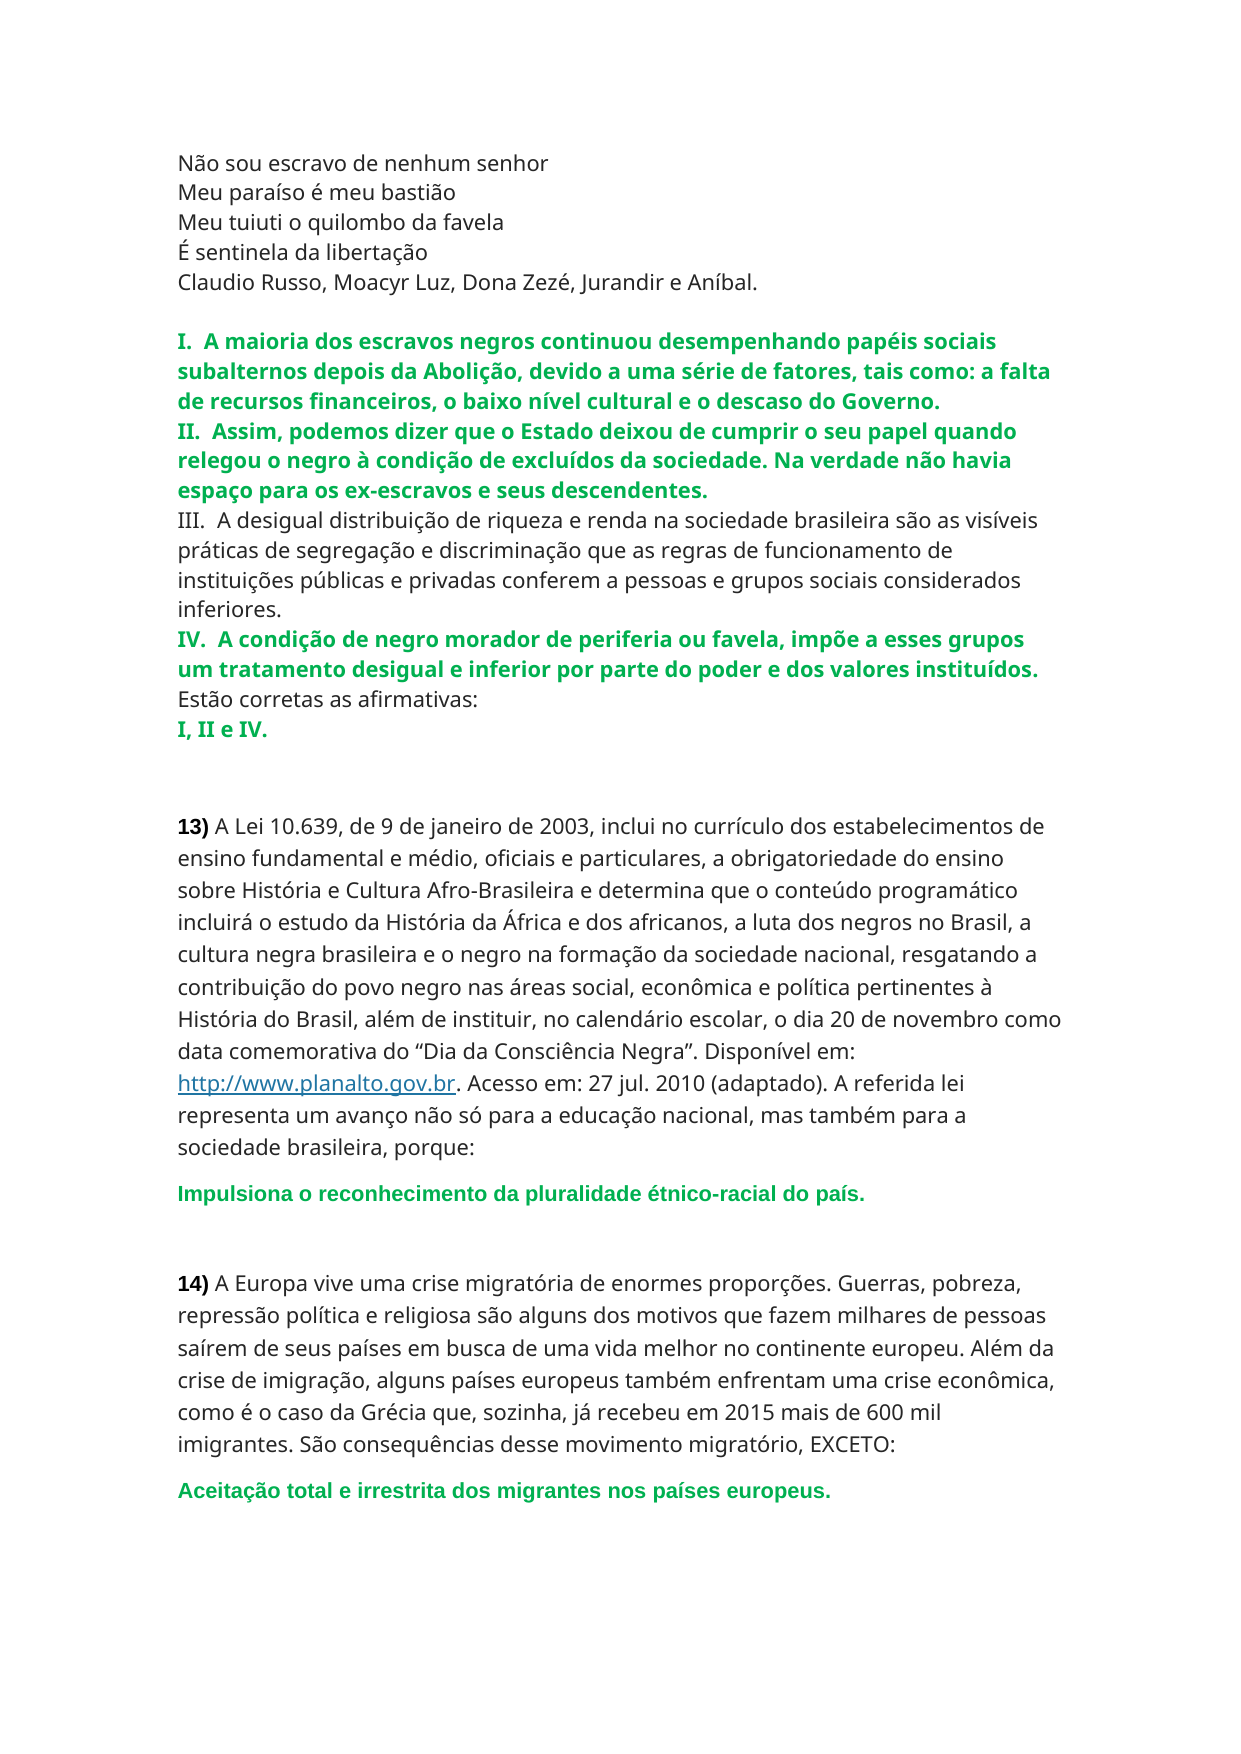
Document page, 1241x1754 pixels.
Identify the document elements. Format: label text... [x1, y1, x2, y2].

text Claudio Russo, Moacyr Luz, Dona Zezé, Jurandir e Aníbal. [177, 267, 1063, 297]
text II. Assim, podemos dizer que o Estado deixou de cumprir o seu papel quando relegou o negro à condição de excluídos da sociedade. Na verdade não havia espaço para os ex-escravos e seus descendentes. [177, 416, 1063, 505]
text Meu tuiuti o quilombo da favela [177, 207, 1063, 237]
text Impulsiona o reconhecimento da pluralidade étnico-racial do país. [177, 1181, 1063, 1206]
text É sentinela da libertação [177, 237, 1063, 267]
text 13) A Lei 10.639, de 9 de janeiro de 2003, inclui no currículo dos estabelecimentos de ensino fundamental e médio, oficiais e particulares, a obrigatoriedade do ensino sobre História e Cultura Afro-Brasileira e determina que o conteúdo programático incluirá o estudo da História da África e dos africanos, a luta dos negros no Brasil, a cultura negra brasileira e o negro na formação da sociedade nacional, resgatando a contribuição do povo negro nas áreas social, econômica e política pertinentes à História do Brasil, além de instituir, no calendário escolar, o dia 20 de novembro como data comemorativa do “Dia da Consciência Negra”. Disponível em: http://www.planalto.gov.br. Acesso em: 27 jul. 2010 (adaptado). A referida lei representa um avanço não só para a educação nacional, mas também para a sociedade brasileira, porque: [177, 811, 1063, 1162]
text Meu paraíso é meu bastião [177, 177, 1063, 207]
text 14) A Europa vive uma crise migratória de enormes proporções. Guerras, pobreza, repressão política e religiosa são alguns dos motivos que fazem milhares de pessoas saírem de seus países em busca de uma vida melhor no continente europeu. Além da crise de imigração, alguns países europeus também enfrentam uma crise econômica, como é o caso da Grécia que, sozinha, já recebeu em 2015 mais de 600 mil imigrantes. São consequências desse movimento migratório, EXCETO: [177, 1268, 1063, 1459]
text IV. A condição de negro morador de periferia ou favela, impõe a esses grupos um tratamento desigual e inferior por parte do poder e dos valores instituídos. [177, 624, 1063, 684]
text III. A desigual distribuição de riqueza e renda na sociedade brasileira são as visíveis práticas de segregação e discriminação que as regras de funcionamento de instituições públicas e privadas conferem a pessoas e grupos sociais considerados inferiores. [177, 505, 1063, 624]
text Aceitação total e irrestrita dos migrantes nos países europeus. [177, 1478, 1063, 1503]
text Estão corretas as afirmativas: [177, 684, 1063, 714]
text I, II e IV. [177, 714, 1063, 743]
text Não sou escravo de nenhum senhor [177, 148, 1063, 177]
text I. A maioria dos escravos negros continuou desempenhando papéis sociais subalternos depois da Abolição, devido a uma série de fatores, tais como: a falta de recursos financeiros, o baixo nível cultural e o descaso do Governo. [177, 326, 1063, 416]
